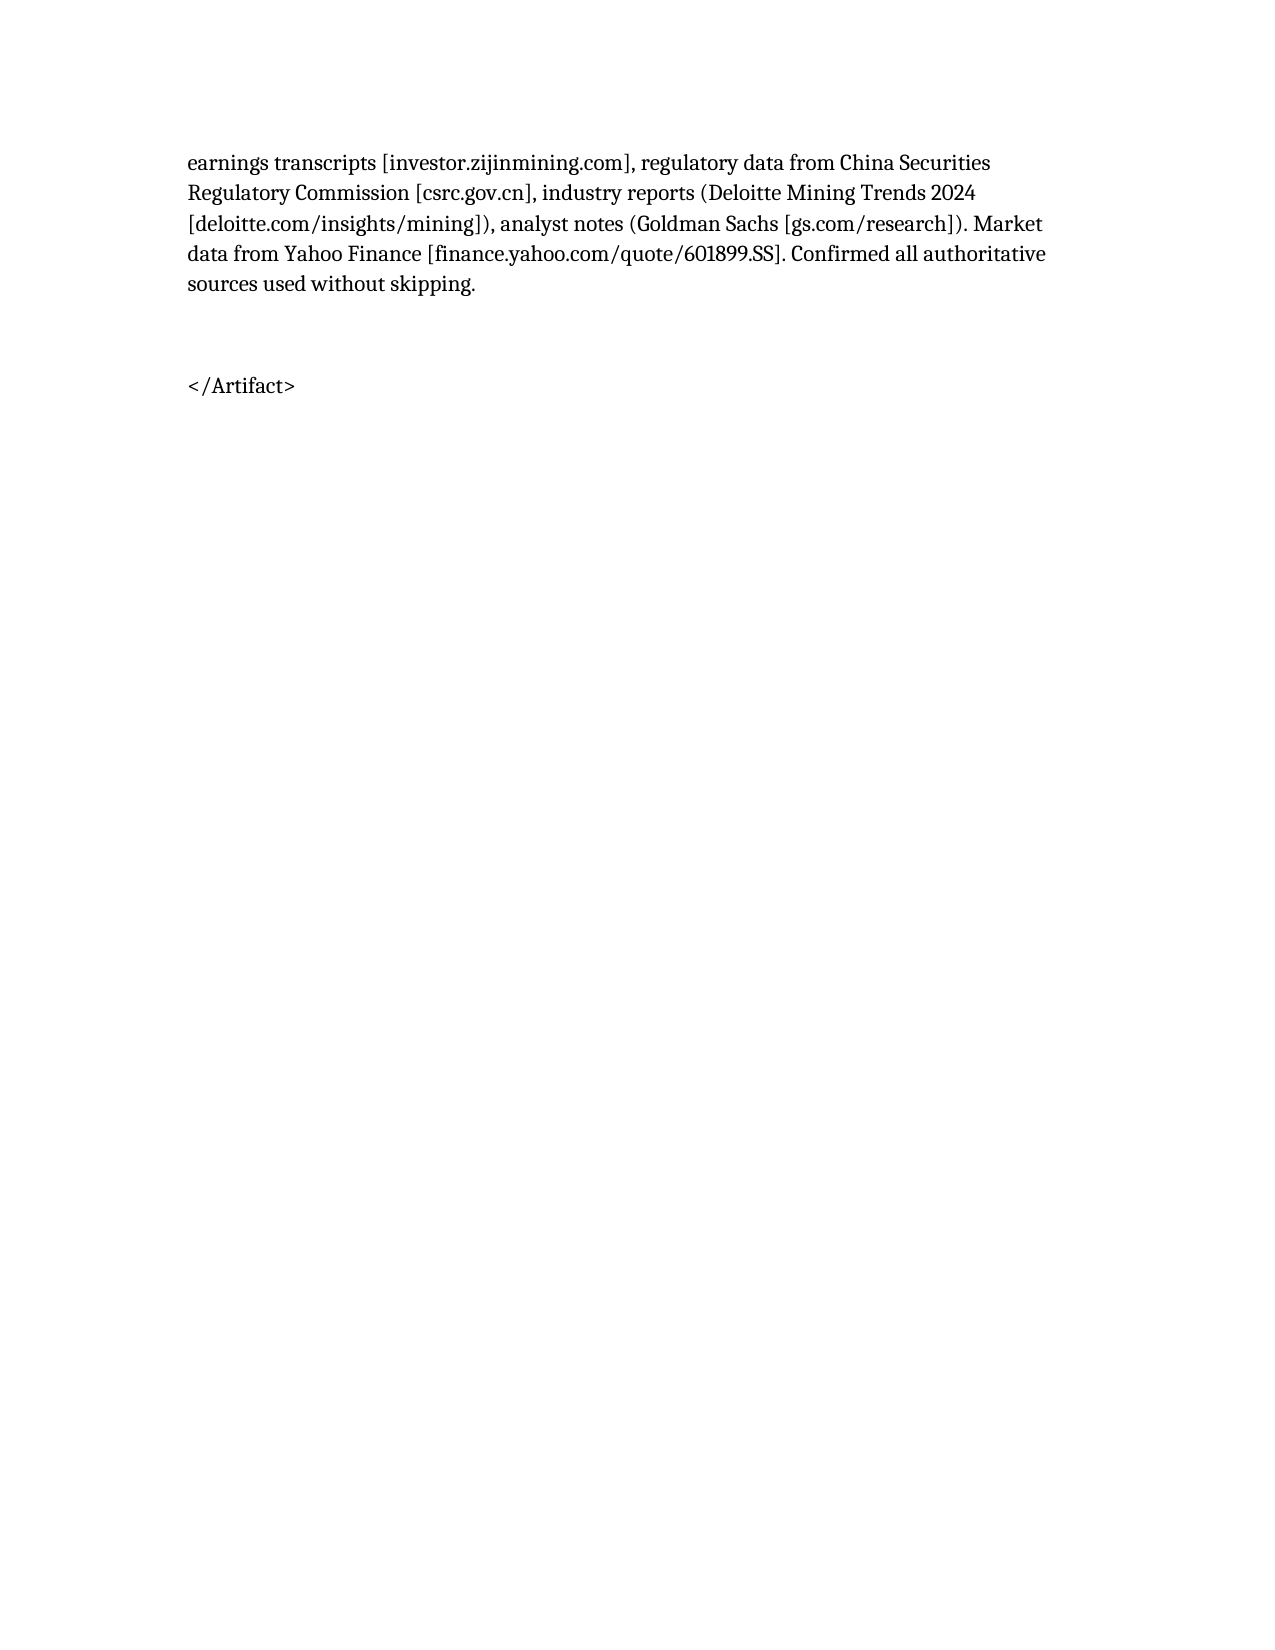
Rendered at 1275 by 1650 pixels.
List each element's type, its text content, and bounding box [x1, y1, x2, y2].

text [187, 150, 1087, 297]
text </Artifact> [187, 373, 1087, 399]
